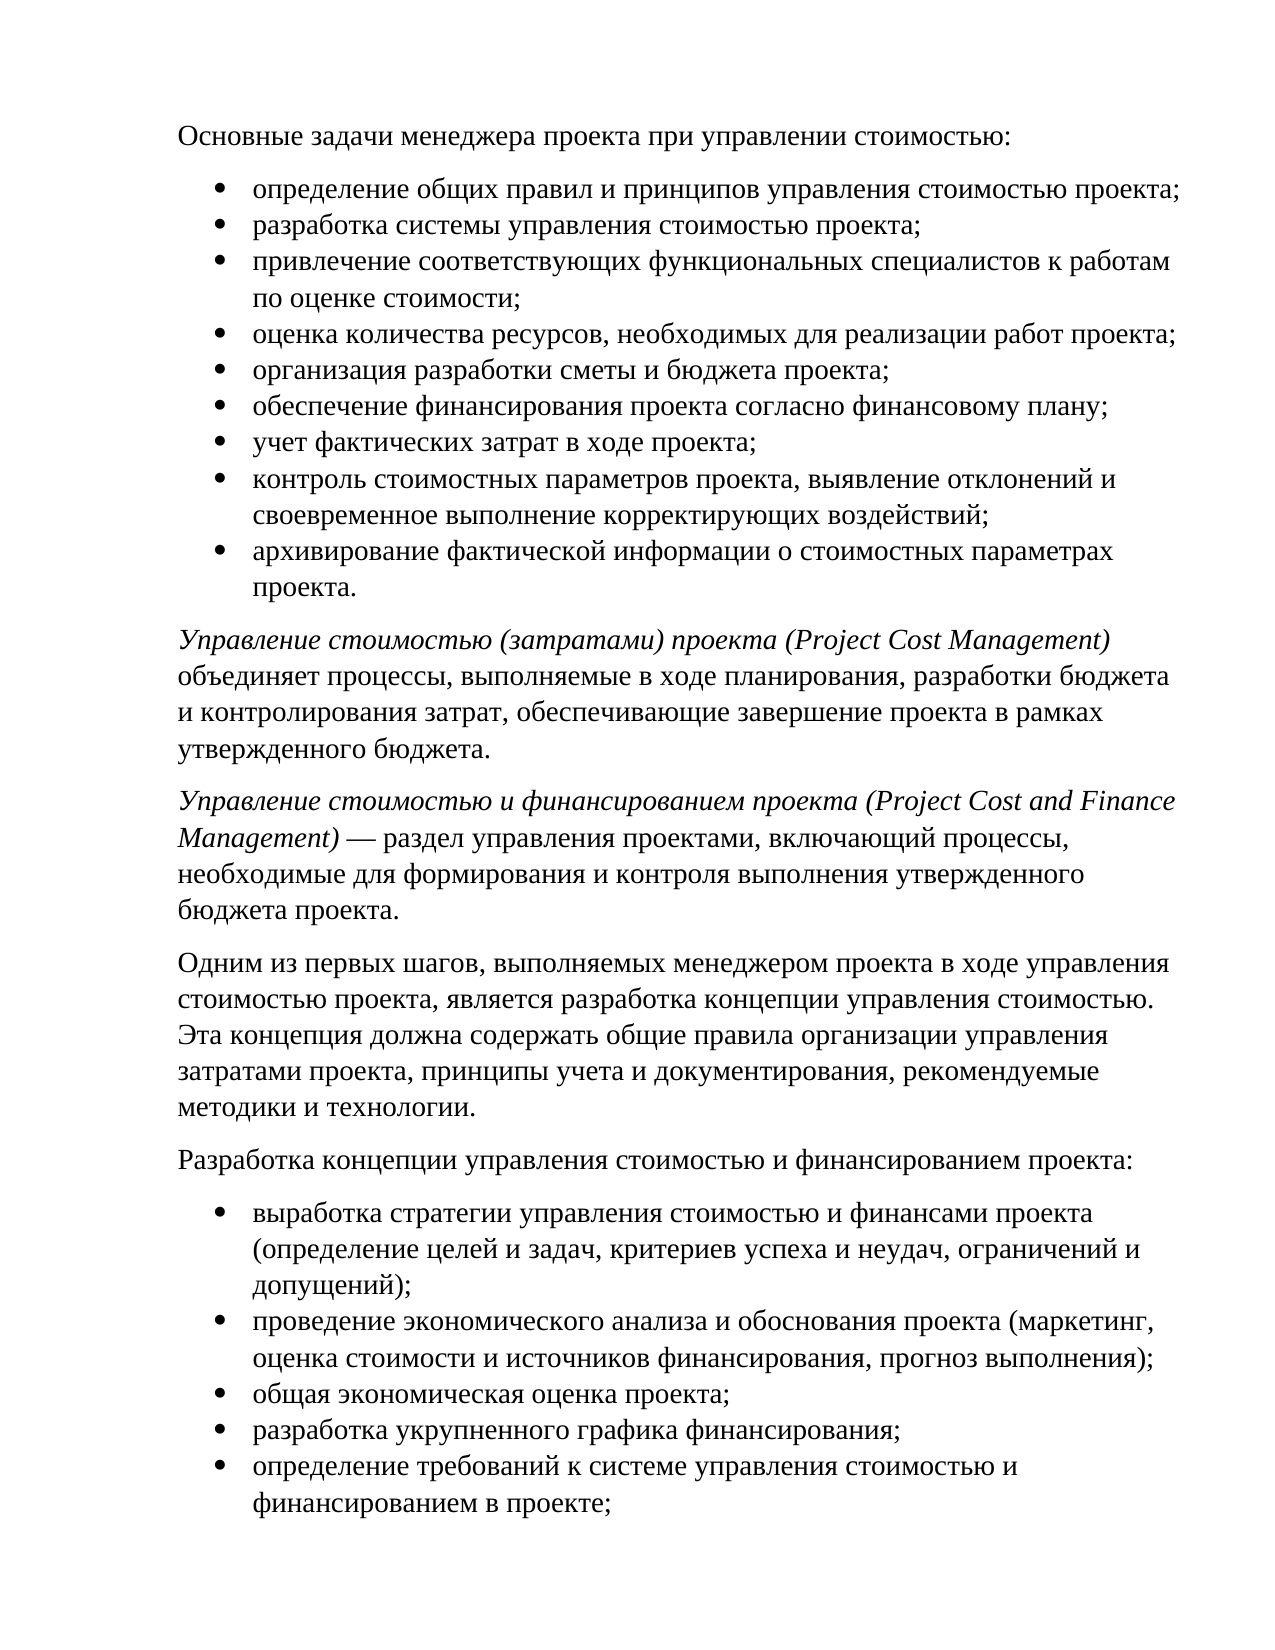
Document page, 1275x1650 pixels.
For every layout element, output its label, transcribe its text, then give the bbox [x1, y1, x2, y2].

list оценка количества ресурсов, необходимых для реализации работ проекта; [215, 316, 1186, 349]
list определение общих правил и принципов управления стоимостью проекта; [215, 171, 1186, 204]
list проведение экономического анализа и обоснования проекта (маркетинг, оценка стоимости и источников финансирования, прогноз выполнения); [215, 1303, 1186, 1373]
list учет фактических затрат в ходе проекта; [215, 424, 1186, 458]
list общая экономическая оценка проекта; [215, 1376, 1186, 1409]
text Основные задачи менеджера проекта при управлении стоимостью: [177, 118, 1186, 152]
list разработка системы управления стоимостью проекта; [215, 207, 1186, 241]
list организация разработки сметы и бюджета проекта; [215, 352, 1186, 386]
list определение требований к системе управления стоимостью и финансированием в проекте; [215, 1448, 1186, 1518]
list разработка укрупненного графика финансирования; [215, 1412, 1186, 1446]
list привлечение соответствующих функциональных специалистов к работам по оценке стоимости; [215, 243, 1186, 313]
text Управление стоимостью (затратами) проекта (Project Cost Management) объединяет процессы, выполняемые в ходе планирования, разработки бюджета и контролирования затрат, обеспечивающие завершение проекта в рамках утвержденного бюджета. [177, 622, 1186, 764]
list обеспечение финансирования проекта согласно финансовому плану; [215, 388, 1186, 422]
text Управление стоимостью и финансированием проекта (Project Cost and Finance Management) — раздел управления проектами, включающий процессы, необходимые для формирования и контроля выполнения утвержденного бюджета проекта. [177, 783, 1186, 926]
text Разработка концепции управления стоимостью и финансированием проекта: [177, 1142, 1186, 1176]
list контроль стоимостных параметров проекта, выявление отклонений и своевременное выполнение корректирующих воздействий; [215, 461, 1186, 531]
list архивирование фактической информации о стоимостных параметрах проекта. [215, 533, 1186, 603]
list выработка стратегии управления стоимостью и финансами проекта (определение целей и задач, критериев успеха и неудач, ограничений и допущений); [215, 1195, 1186, 1301]
text Одним из первых шагов, выполняемых менеджером проекта в ходе управления стоимостью проекта, является разработка концепции управления стоимостью. Эта концепция должна содержать общие правила организации управления затратами проекта, принципы учета и документирования, рекомендуемые методики и технологии. [177, 945, 1186, 1123]
